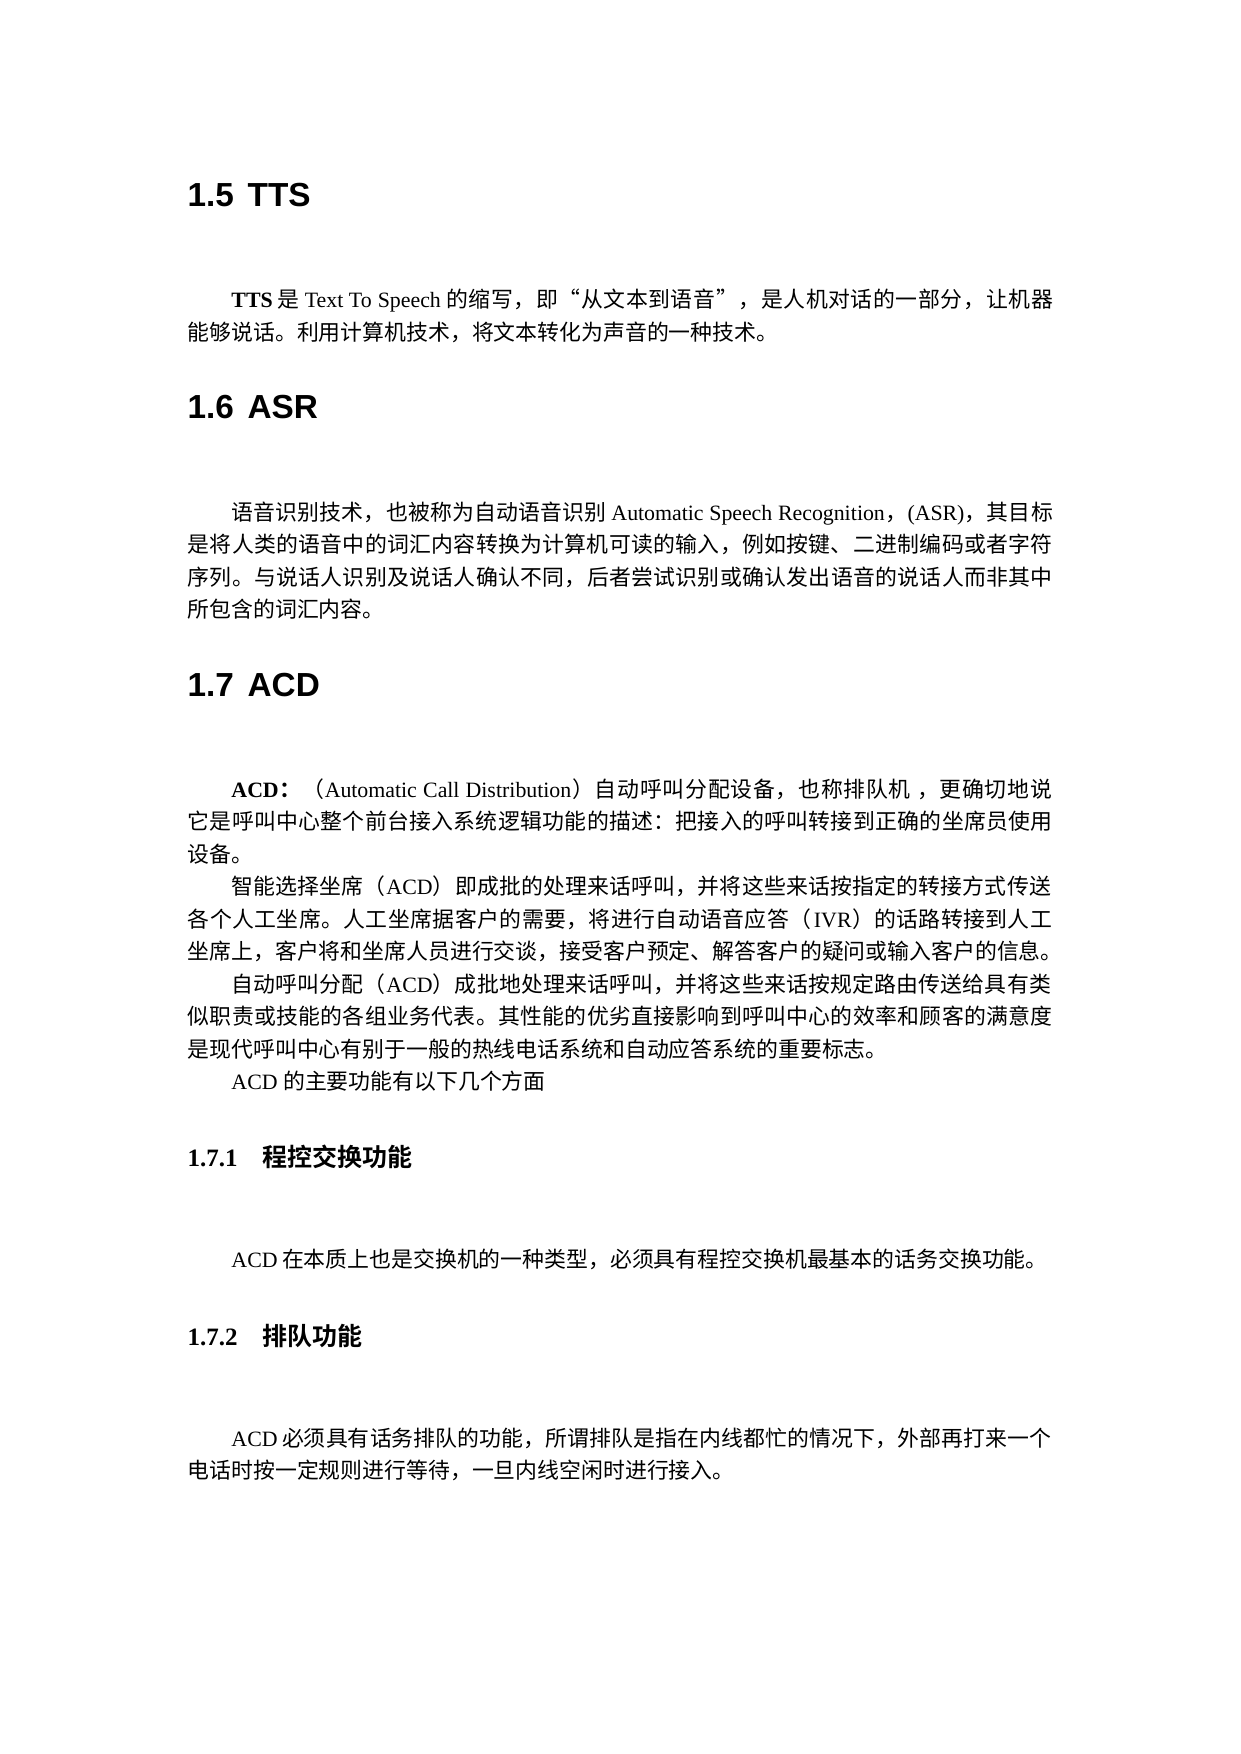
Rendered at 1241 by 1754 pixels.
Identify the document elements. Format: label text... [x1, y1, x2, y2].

subtitle 程控交换功能 [187, 1123, 1053, 1188]
subtitle 排队功能 [187, 1302, 1053, 1367]
subtitle TTS [187, 162, 1053, 227]
text ACD 的主要功能有以下几个方面 [187, 1064, 1053, 1096]
text ACD必须具有话务排队的功能，所谓排队是指在内线都忙的情况下，外部再打来一个电话时按一定规则进行等待，一旦内线空闲时进行接入。 [187, 1420, 1053, 1485]
text ACD在本质上也是交换机的一种类型，必须具有程控交换机最基本的话务交换功能。 [187, 1242, 1053, 1274]
subtitle ACD [187, 651, 1053, 716]
subtitle ASR [187, 374, 1053, 439]
text ACD：（Automatic Call Distribution）自动呼叫分配设备，也称排队机 ，更确切地说它是呼叫中心整个前台接入系统逻辑功能的描述：把接入的呼叫转接到正确的坐席员使用设备。 [187, 771, 1053, 869]
text TTS是Text To Speech的缩写，即“从文本到语音”，是人机对话的一部分，让机器能够说话。利用计算机技术，将文本转化为声音的一种技术。 [187, 282, 1053, 347]
text 自动呼叫分配（ACD）成批地处理来话呼叫，并将这些来话按规定路由传送给具有类似职责或技能的各组业务代表。其性能的优劣直接影响到呼叫中心的效率和顾客的满意度，是现代呼叫中心有别于一般的热线电话系统和自动应答系统的重要标志。 [187, 966, 1053, 1064]
text 语音识别技术，也被称为自动语音识别Automatic Speech Recognition，(ASR)，其目标是将人类的语音中的词汇内容转换为计算机可读的输入，例如按键、二进制编码或者字符序列。与说话人识别及说话人确认不同，后者尝试识别或确认发出语音的说话人而非其中所包含的词汇内容。 [187, 494, 1053, 624]
text 智能选择坐席（ACD）即成批的处理来话呼叫，并将这些来话按指定的转接方式传送各个人工坐席。人工坐席据客户的需要，将进行自动语音应答（IVR）的话路转接到人工坐席上，客户将和坐席人员进行交谈，接受客户预定、解答客户的疑问或输入客户的信息。 [187, 869, 1053, 966]
